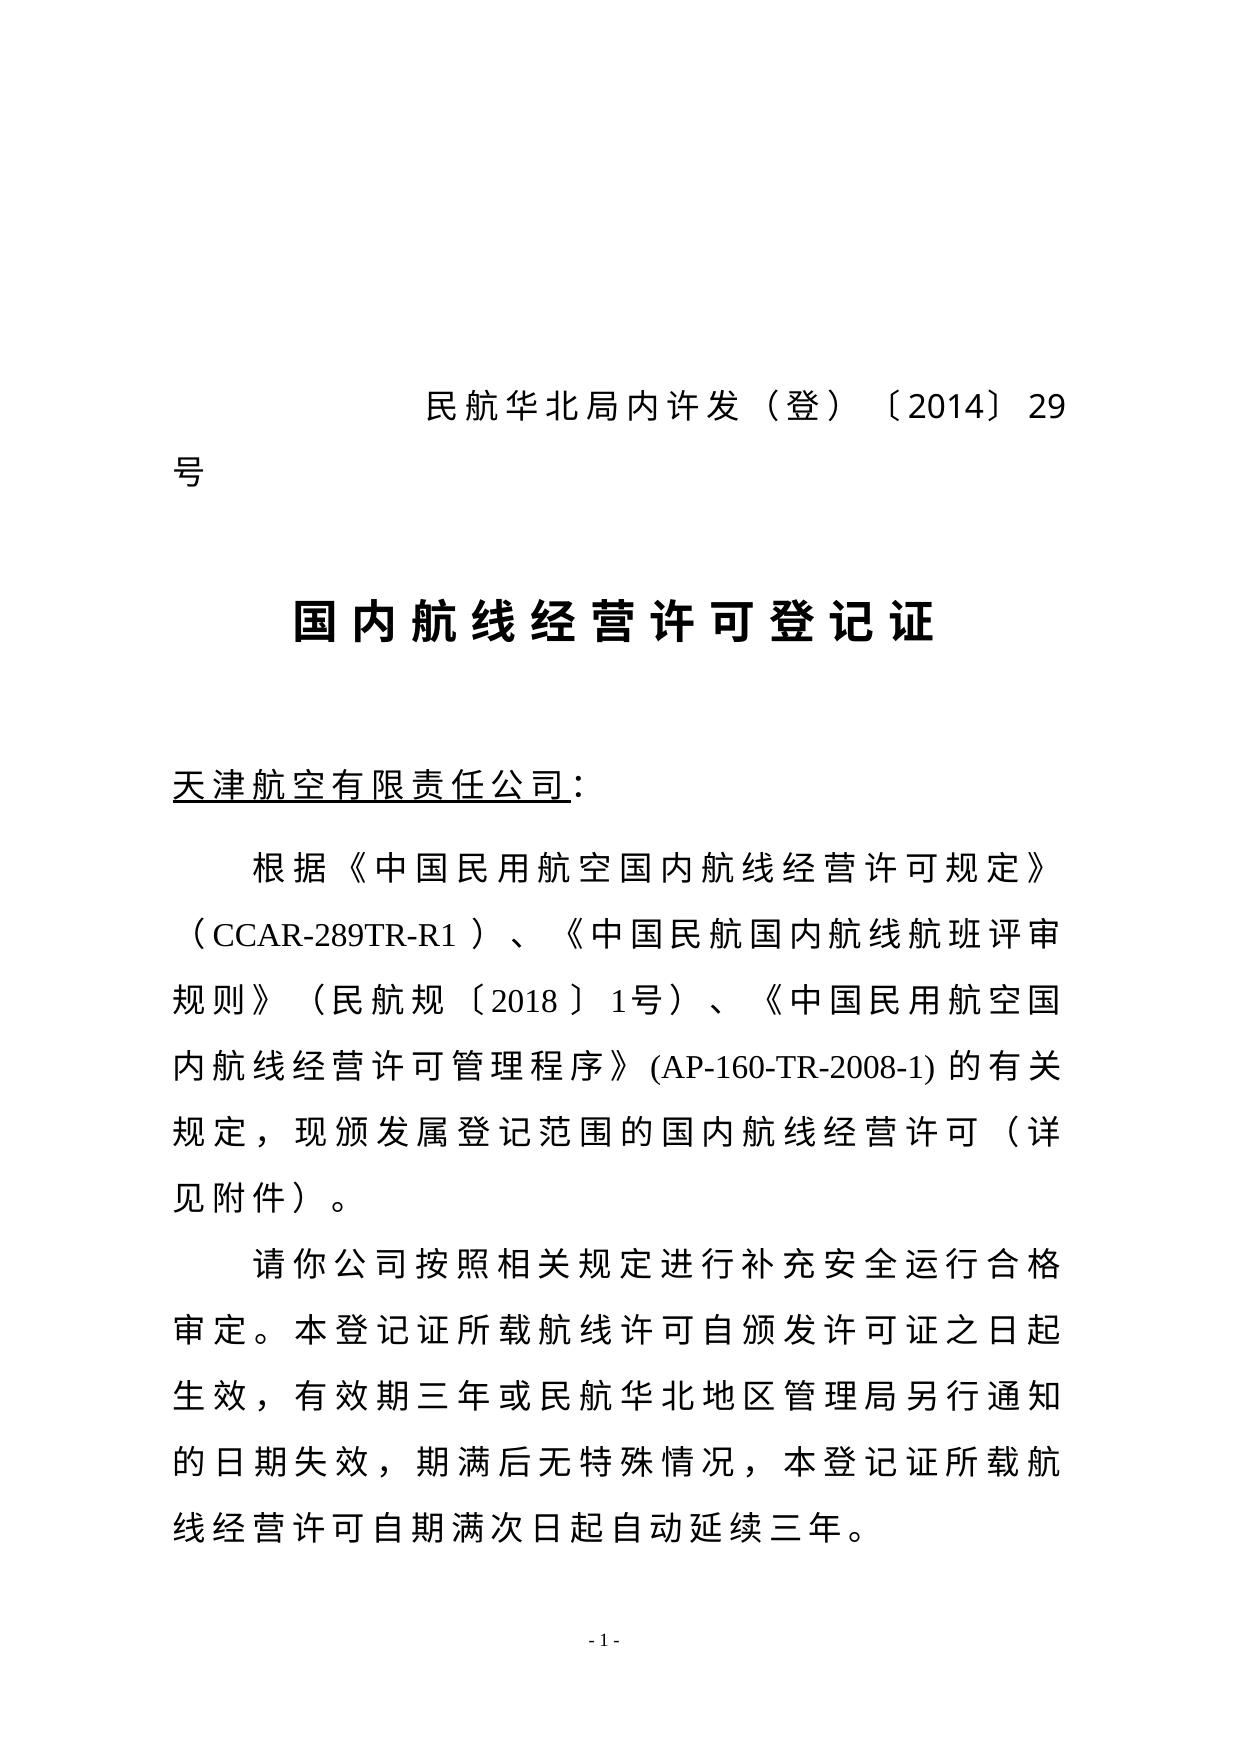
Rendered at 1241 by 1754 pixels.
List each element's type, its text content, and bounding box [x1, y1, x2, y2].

text 天津航空有限责任公司： [172, 750, 1068, 816]
text 国内航线经营许可登记证 [172, 569, 1068, 668]
text 根据《中国民用航空国内航线经营许可规定》（CCAR-289TR-R1）、《中国民航国内航线航班评审规则》（民航规〔2018〕1号）、《中国民用航空国内航线经营许可管理程序》(AP-160-TR-2008-1)的有关规定，现颁发属登记范围的国内航线经营许可（详见附件）。 [172, 833, 1068, 1229]
text 请你公司按照相关规定进行补充安全运行合格审定。本登记证所载航线许可自颁发许可证之日起生效，有效期三年或民航华北地区管理局另行通知的日期失效，期满后无特殊情况，本登记证所载航线经营许可自期满次日起自动延续三年。 [172, 1229, 1068, 1559]
text 民航华北局内许发（登）〔2014〕29号 [172, 371, 1068, 503]
